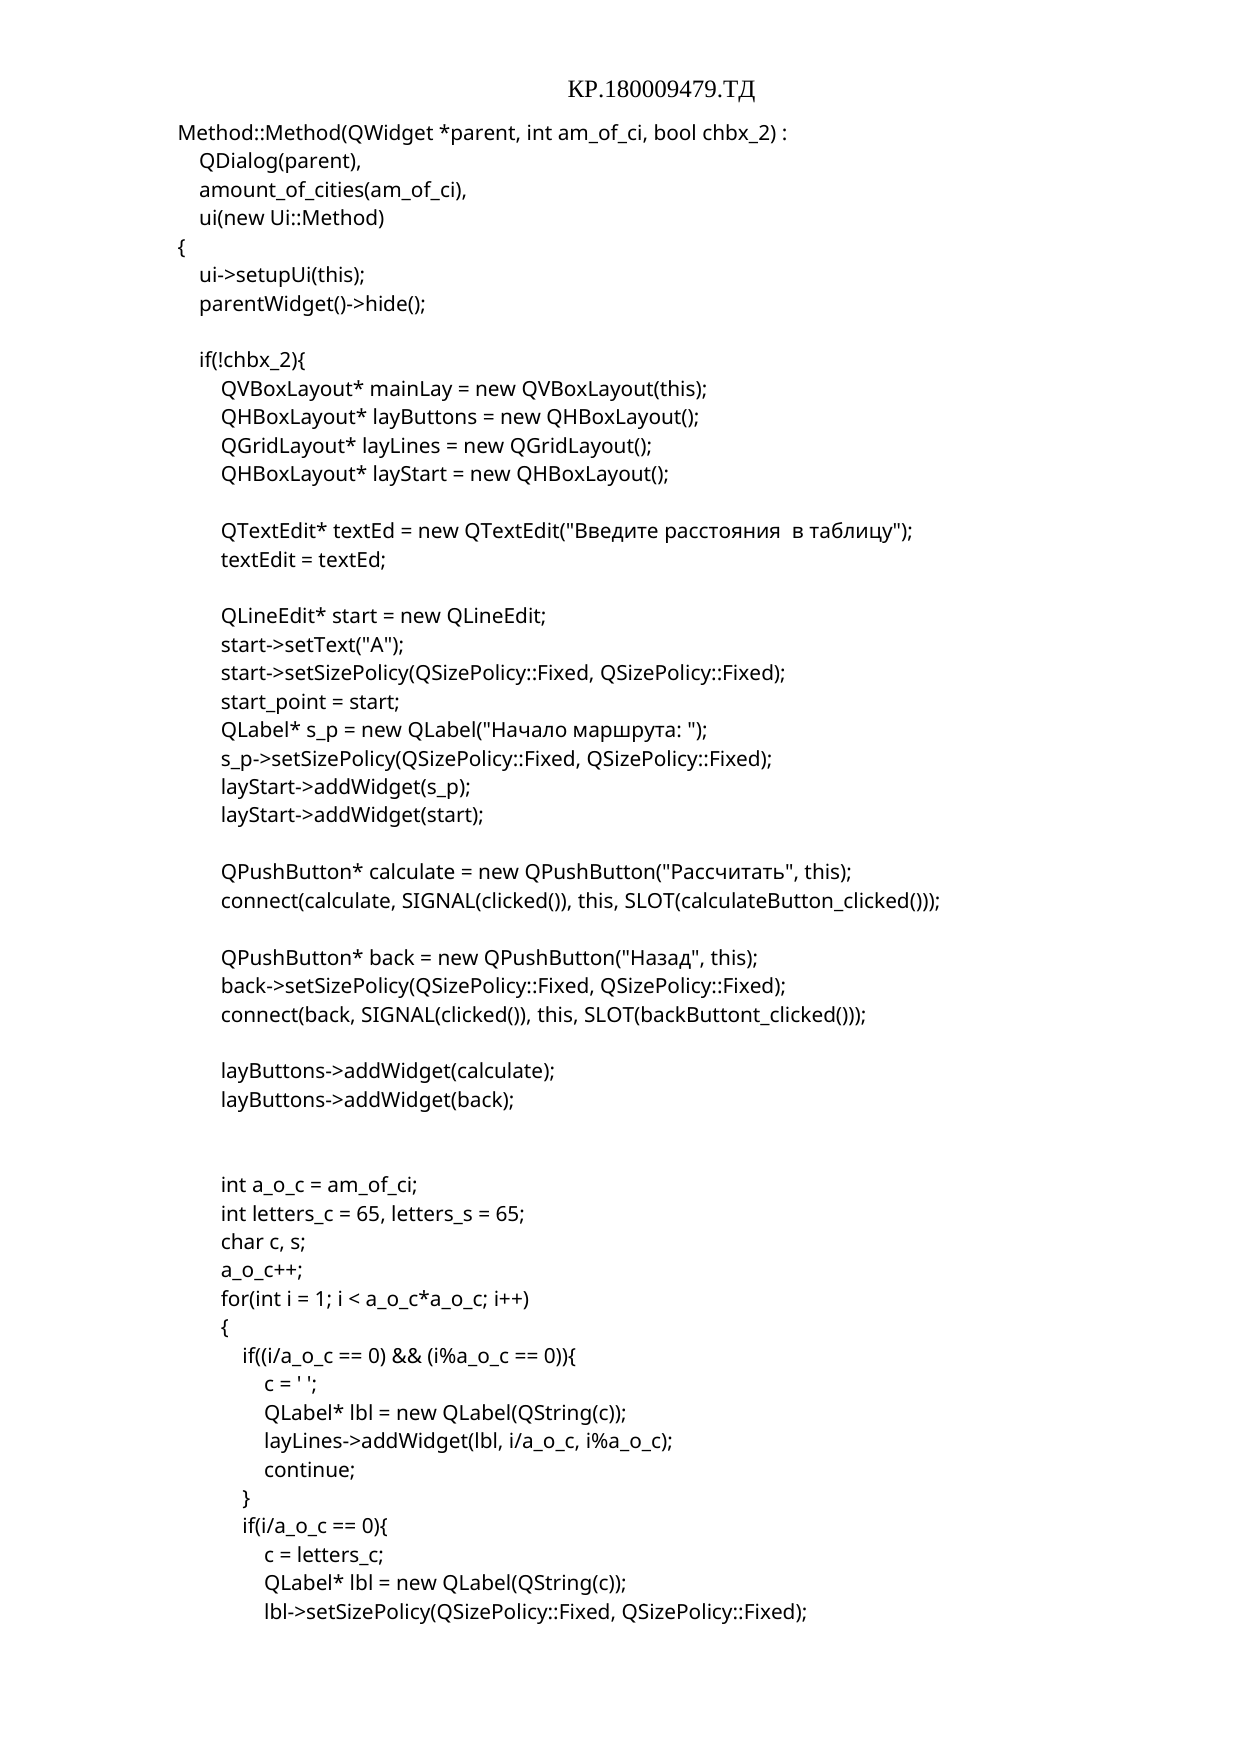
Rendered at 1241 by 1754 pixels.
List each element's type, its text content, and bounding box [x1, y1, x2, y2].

text layButtons->addWidget(back); [177, 1085, 1152, 1113]
text QLabel* lbl = new QLabel(QString(c)); [177, 1568, 1152, 1597]
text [177, 1426, 1152, 1455]
text QLabel* lbl = new QLabel(QString(c)); [177, 1398, 1152, 1426]
text a_o_c++; [177, 1256, 1152, 1284]
text layStart->addWidget(s_p); [177, 772, 1152, 801]
text QLineEdit* start = new QLineEdit; [177, 602, 1152, 630]
text back->setSizePolicy(QSizePolicy::Fixed, QSizePolicy::Fixed); [177, 971, 1152, 1000]
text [177, 1597, 1152, 1625]
text connect(calculate, SIGNAL(clicked()), this, SLOT(calculateButton_clicked())); [177, 886, 1152, 914]
text QGridLayout* layLines = new QGridLayout(); [177, 431, 1152, 459]
text ui->setupUi(this); [177, 260, 1152, 289]
text start->setSizePolicy(QSizePolicy::Fixed, QSizePolicy::Fixed); [177, 658, 1152, 687]
text QVBoxLayout* mainLay = new QVBoxLayout(this); [177, 374, 1152, 402]
text layButtons->addWidget(calculate); [177, 1057, 1152, 1085]
text s_p->setSizePolicy(QSizePolicy::Fixed, QSizePolicy::Fixed); [177, 744, 1152, 772]
text amount_of_cities(am_of_ci), [177, 175, 1152, 203]
text QPushButton* calculate = new QPushButton("Рассчитать", this); [177, 857, 1152, 886]
text Method::Method(QWidget *parent, int am_of_ci, bool chbx_2) : [177, 118, 1152, 147]
text continue; [177, 1455, 1152, 1483]
text ui(new Ui::Method) [177, 203, 1152, 232]
text QHBoxLayout* layButtons = new QHBoxLayout(); [177, 402, 1152, 431]
text textEdit = textEd; [177, 545, 1152, 573]
text QLabel* s_p = new QLabel("Начало маршрута: "); [177, 715, 1152, 744]
text for(int i = 1; i < a_o_c*a_o_c; i++) [177, 1284, 1152, 1312]
text parentWidget()->hide(); [177, 289, 1152, 317]
text } [177, 1483, 1152, 1512]
text char c, s; [177, 1227, 1152, 1256]
text { [177, 1312, 1152, 1341]
text layStart->addWidget(start); [177, 801, 1152, 829]
text QTextEdit* textEd = new QTextEdit("Введите расстояния в таблицу"); [177, 516, 1152, 545]
text c = ' '; [177, 1369, 1152, 1398]
text { [177, 232, 1152, 260]
text QDialog(parent), [177, 147, 1152, 175]
text int a_o_c = am_of_ci; [177, 1170, 1152, 1199]
text int letters_c = 65, letters_s = 65; [177, 1199, 1152, 1227]
text start_point = start; [177, 687, 1152, 715]
text if((i/a_o_c == 0) && (i%a_o_c == 0)){ [177, 1341, 1152, 1369]
text if(i/a_o_c == 0){ [177, 1512, 1152, 1540]
text QPushButton* back = new QPushButton("Назад", this); [177, 943, 1152, 971]
text if(!chbx_2){ [177, 346, 1152, 374]
text QHBoxLayout* layStart = new QHBoxLayout(); [177, 459, 1152, 488]
text c = letters_c; [177, 1540, 1152, 1568]
text connect(back, SIGNAL(clicked()), this, SLOT(backButtont_clicked())); [177, 1000, 1152, 1028]
text start->setText("A"); [177, 630, 1152, 658]
